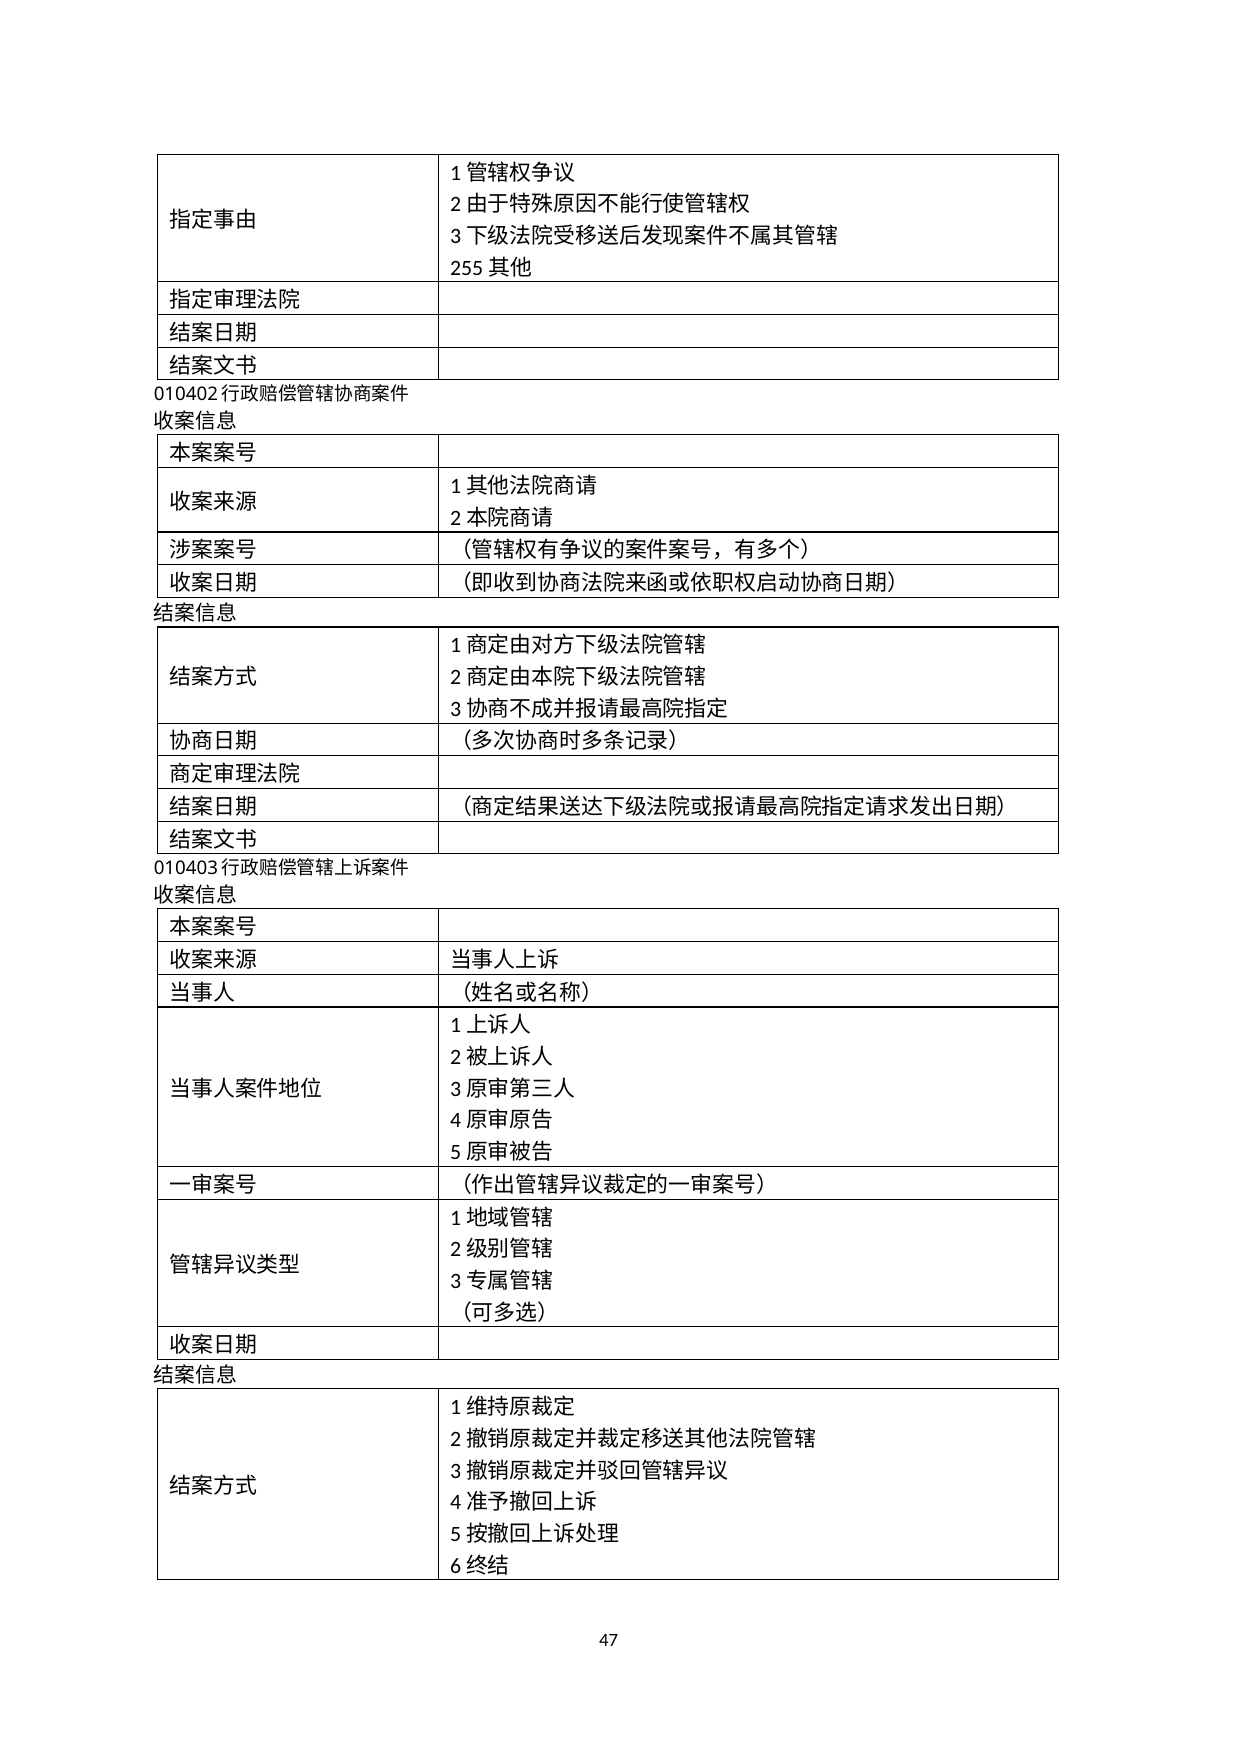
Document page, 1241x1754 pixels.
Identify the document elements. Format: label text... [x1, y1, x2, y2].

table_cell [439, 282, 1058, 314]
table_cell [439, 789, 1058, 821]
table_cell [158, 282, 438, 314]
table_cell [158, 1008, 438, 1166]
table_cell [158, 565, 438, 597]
subtitle 结案信息 [153, 598, 1063, 626]
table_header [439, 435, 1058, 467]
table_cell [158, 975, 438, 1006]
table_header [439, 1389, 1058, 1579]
subtitle 收案信息 [153, 880, 1063, 908]
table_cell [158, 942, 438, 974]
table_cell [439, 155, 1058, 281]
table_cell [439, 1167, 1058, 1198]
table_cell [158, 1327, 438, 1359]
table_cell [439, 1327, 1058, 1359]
subtitle 收案信息 [153, 406, 1063, 434]
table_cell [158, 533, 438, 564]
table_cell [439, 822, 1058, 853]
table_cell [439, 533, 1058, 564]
subtitle 010402行政赔偿管辖协商案件 [153, 380, 1063, 406]
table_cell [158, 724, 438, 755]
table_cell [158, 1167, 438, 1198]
subtitle 010403行政赔偿管辖上诉案件 [153, 854, 1063, 880]
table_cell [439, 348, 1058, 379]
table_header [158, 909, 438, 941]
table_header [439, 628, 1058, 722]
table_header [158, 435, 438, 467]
subtitle 结案信息 [153, 1360, 1063, 1388]
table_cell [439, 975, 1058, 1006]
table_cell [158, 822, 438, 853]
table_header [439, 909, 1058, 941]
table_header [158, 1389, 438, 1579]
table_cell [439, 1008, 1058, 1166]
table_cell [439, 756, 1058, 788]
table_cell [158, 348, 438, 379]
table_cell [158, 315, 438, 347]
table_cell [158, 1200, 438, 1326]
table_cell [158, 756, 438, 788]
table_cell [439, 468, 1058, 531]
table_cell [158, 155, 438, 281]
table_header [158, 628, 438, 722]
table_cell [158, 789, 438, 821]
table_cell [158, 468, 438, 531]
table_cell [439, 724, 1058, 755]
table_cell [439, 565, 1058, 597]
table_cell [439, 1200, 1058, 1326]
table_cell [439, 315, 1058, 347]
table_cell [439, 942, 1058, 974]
